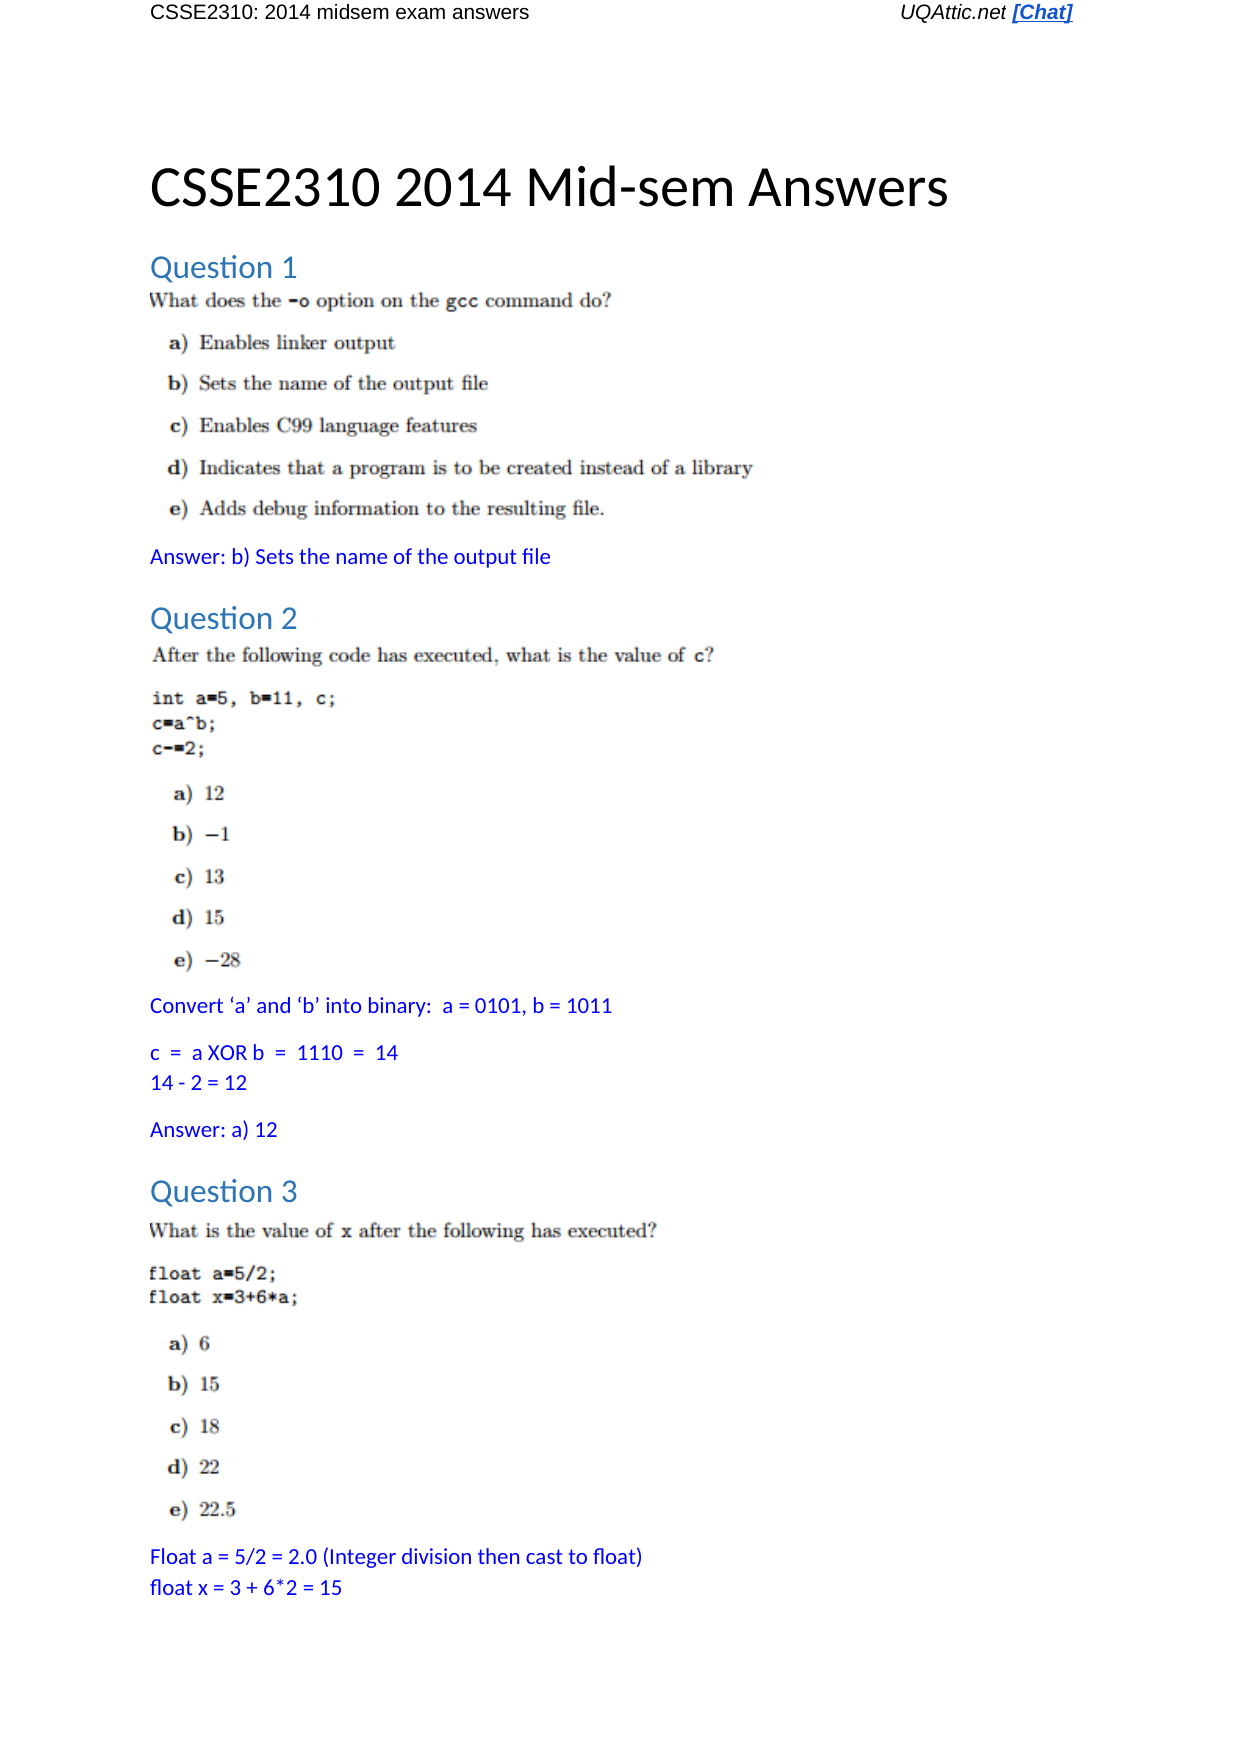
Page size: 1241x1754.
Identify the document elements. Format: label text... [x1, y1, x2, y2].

text Float a = 5/2 = 2.0 (Integer division then cast to float) float x = 3 + 6*2 = 15 [150, 1542, 1090, 1601]
text Answer: a) 12 [150, 1115, 1090, 1143]
picture [150, 1214, 674, 1524]
picture [150, 641, 724, 973]
subtitle Question 2 [150, 597, 1090, 638]
subtitle Question 3 [150, 1170, 1090, 1211]
text Convert ‘a’ and ‘b’ into binary: a = 0101, b = 1011 [150, 991, 1090, 1019]
picture [150, 290, 774, 523]
text Answer: b) Sets the name of the output file [150, 542, 1090, 570]
title CSSE2310 2014 Mid-sem Answers [150, 150, 1090, 221]
subtitle Question 1 [150, 246, 1090, 287]
text c = a XOR b = 1110 = 14 14 - 2 = 12 [150, 1038, 1090, 1096]
